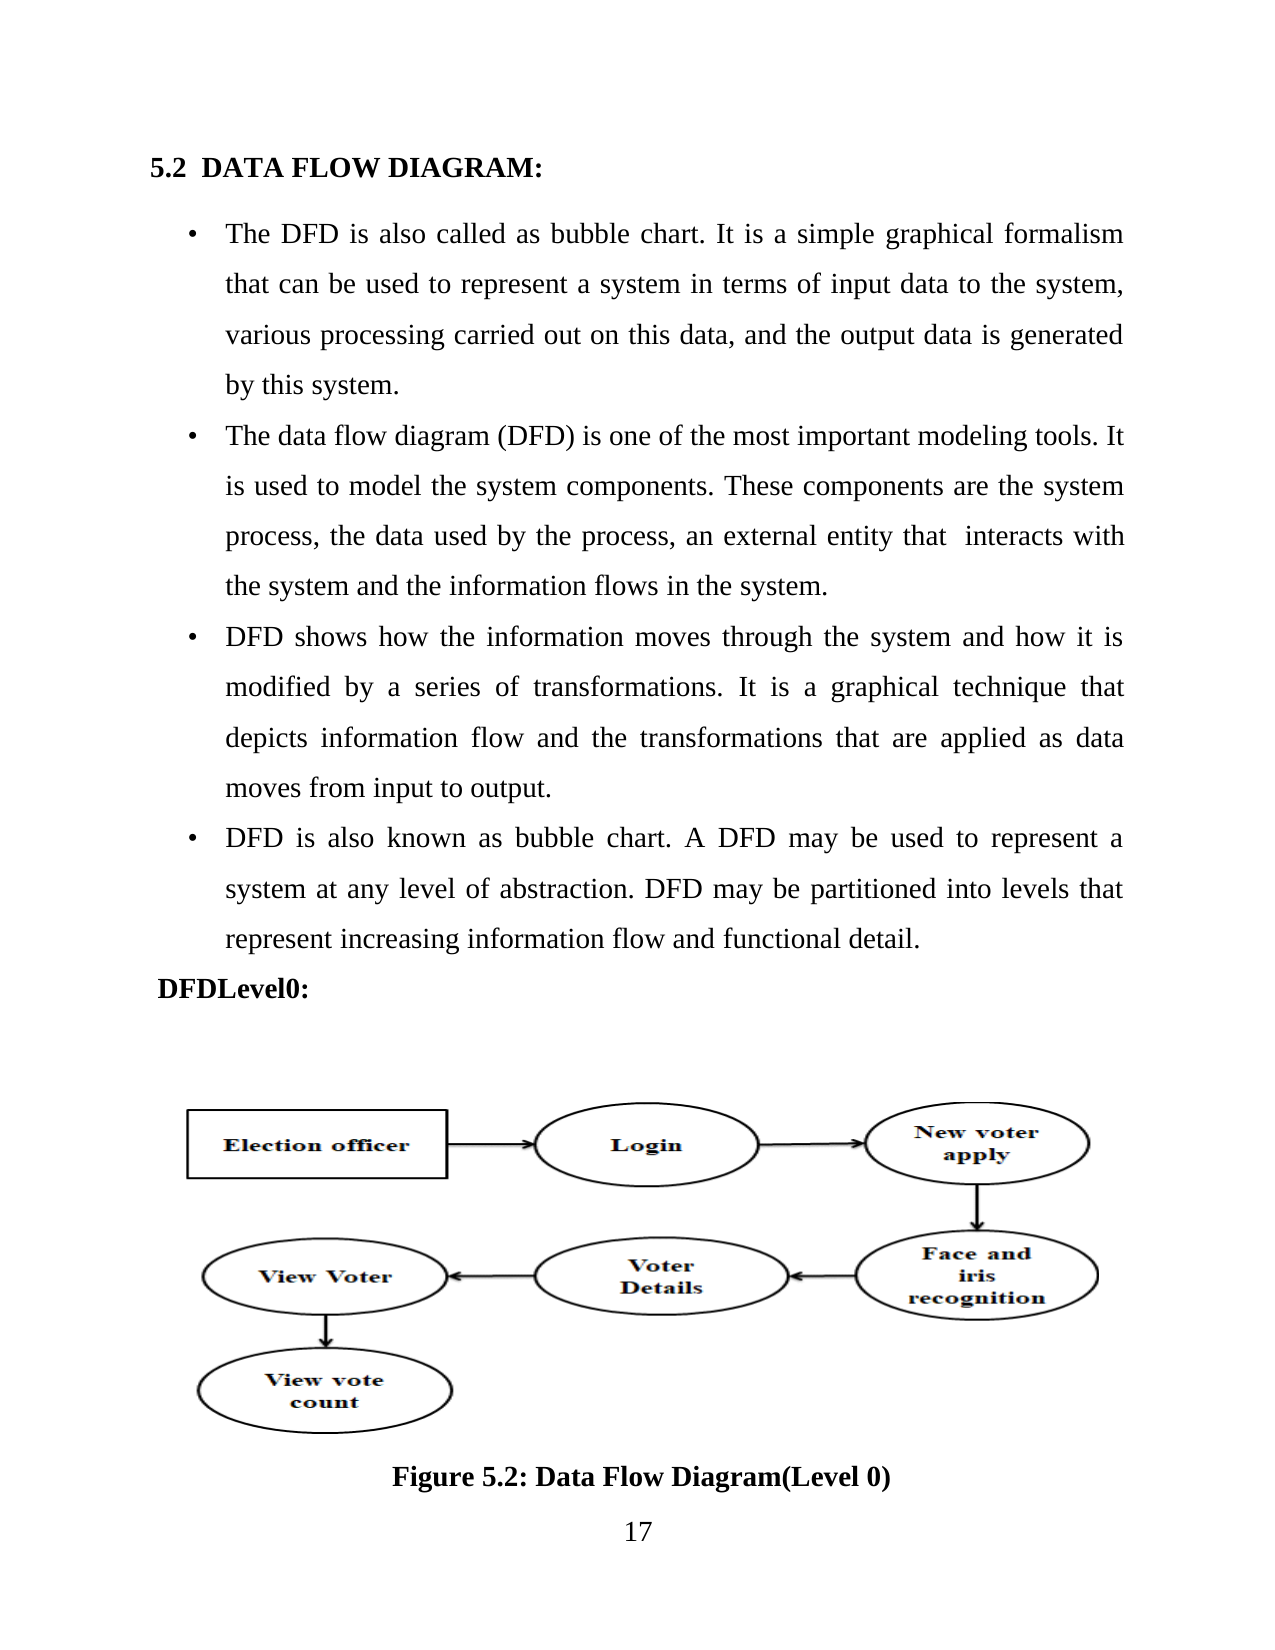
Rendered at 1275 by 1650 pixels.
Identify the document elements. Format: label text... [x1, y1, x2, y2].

text Figure 5.2: Data Flow Diagram(Level 0) [67, 1459, 1216, 1493]
list DATA FLOW DIAGRAM: [150, 150, 1233, 183]
list DFD is also known as bubble chart. A DFD may be used to represent a system at any level of abstraction. DFD may be partitioned into levels that represent increasing information flow and functional detail. [187, 820, 1124, 955]
picture [186, 1102, 1099, 1434]
list The DFD is also called as bubble chart. It is a simple graphical formalism that can be used to represent a system in terms of input data to the system, various processing carried out on this data, and the output data is generated by this system. [187, 216, 1125, 401]
subtitle DFDLevel0: [157, 972, 1233, 1005]
list DFD shows how the information moves through the system and how it is modified by a series of transformations. It is a graphical technique that depicts information flow and the transformations that are applied as data moves from input to output. [187, 619, 1125, 803]
list The data flow diagram (DFD) is one of the most important modeling tools. It is used to model the system components. These components are the system process, the data used by the process, an external entity that interacts with the system and the information flows in the system. [187, 418, 1125, 602]
